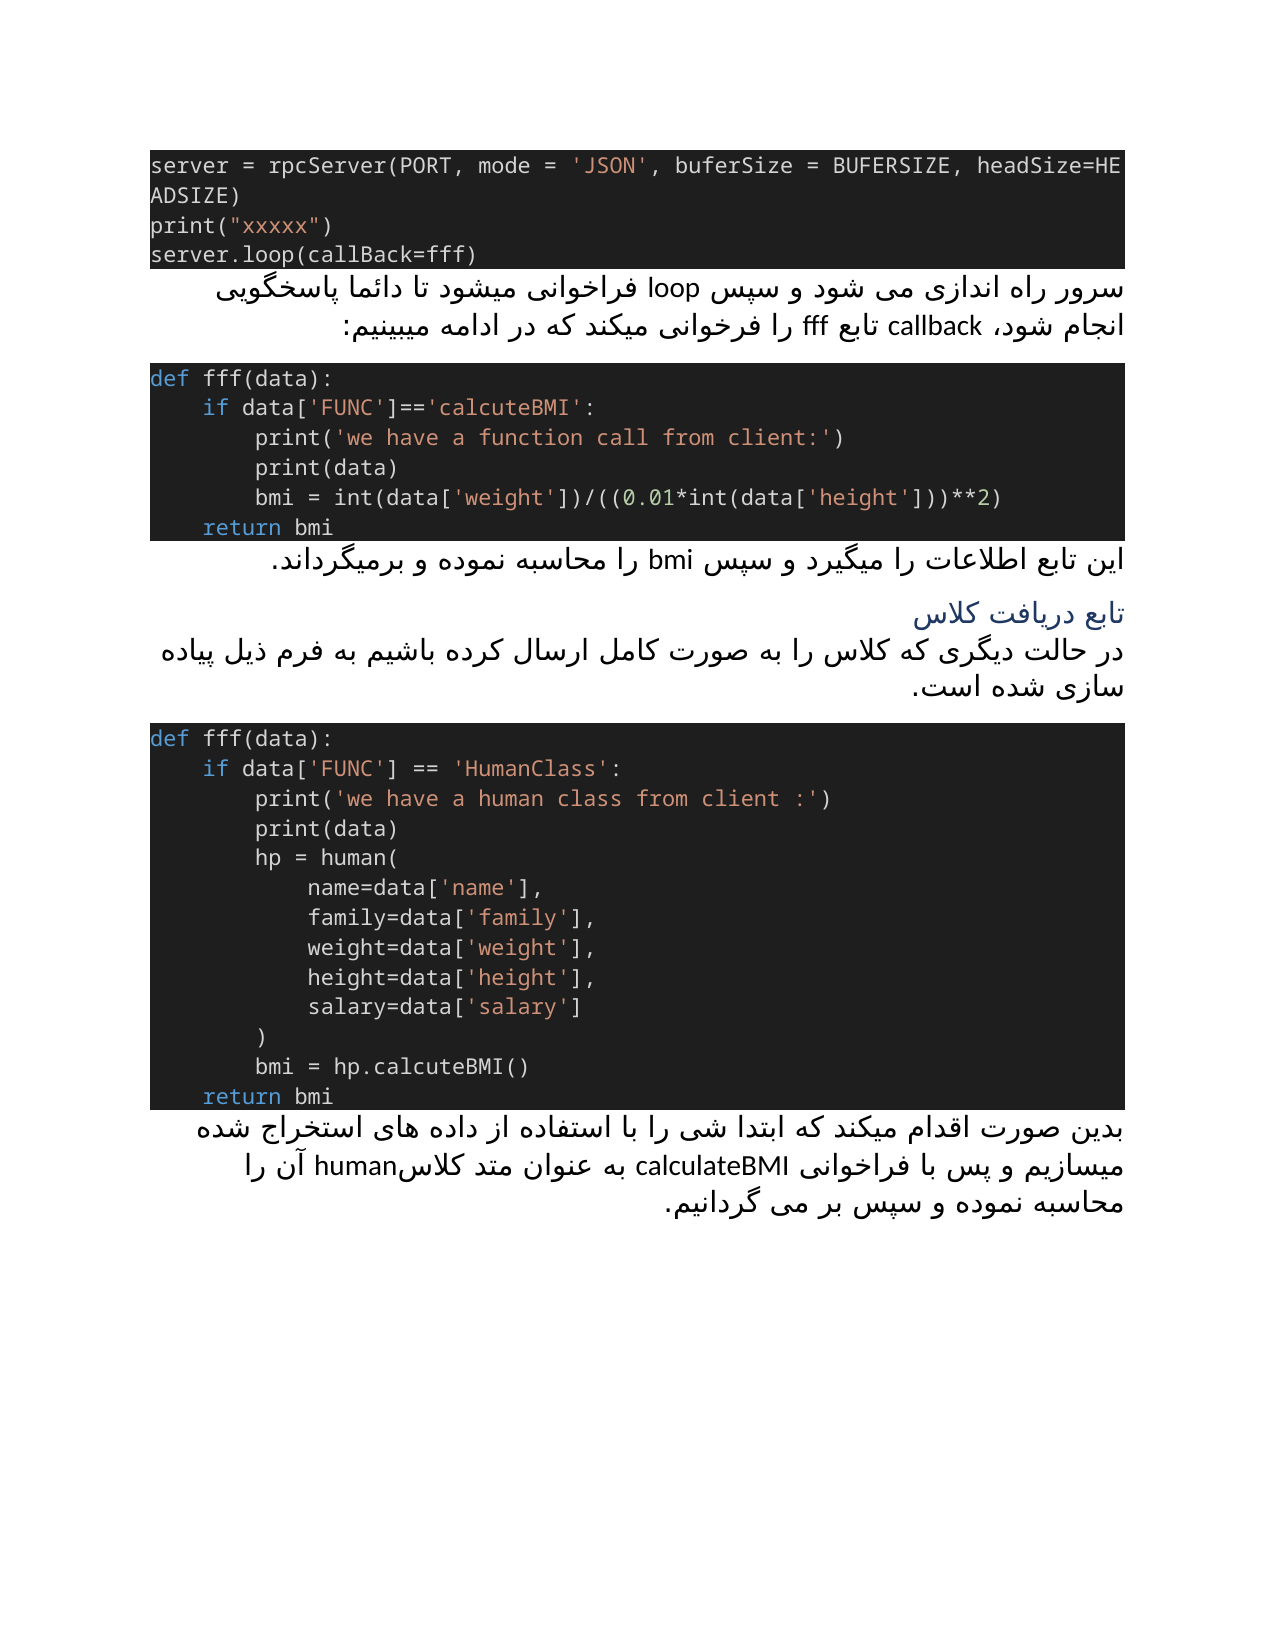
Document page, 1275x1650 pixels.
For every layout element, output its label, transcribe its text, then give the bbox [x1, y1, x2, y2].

text print('we have a human class from client :') [150, 783, 1125, 812]
text hp = human( [150, 842, 1125, 872]
text return bmi [150, 512, 1125, 541]
text ) [150, 1021, 1125, 1051]
text در حالت دیگری که کلاس را به صورت کامل ارسال کرده باشیم به فرم ذیل پیاده سازی شده است. [150, 633, 1125, 704]
text height=data['height'], [150, 961, 1125, 991]
text family=data['family'], [150, 902, 1125, 932]
subtitle تابع دریافت کلاس [150, 596, 1125, 630]
text server.loop(callBack=fff) [150, 239, 1125, 269]
text name=data['name'], [150, 872, 1125, 902]
text print(data) [150, 452, 1125, 482]
text print(data) [150, 812, 1125, 842]
text server = rpcServer(PORT, mode = 'JSON', buferSize = BUFERSIZE, headSize=HEADSIZE) [150, 150, 1125, 209]
text def fff(data): [150, 363, 1125, 392]
text salary=data['salary'] [150, 991, 1125, 1021]
text bmi = hp.calcuteBMI() [150, 1051, 1125, 1081]
text if data['FUNC']=='calcuteBMI': [150, 392, 1125, 422]
text print("xxxxx") [150, 209, 1125, 239]
text bmi = int(data['weight'])/((0.01*int(data['height']))**2) [150, 482, 1125, 512]
text weight=data['weight'], [150, 932, 1125, 961]
text def fff(data): [150, 723, 1125, 753]
text return bmi [150, 1081, 1125, 1110]
text سرور راه اندازی می شود و سپس loop فراخوانی میشود تا دائما پاسخگویی انجام شود، callback تابع fff را فرخوانی میکند که در ادامه میبینیم: [150, 269, 1125, 343]
text بدین صورت اقدام میکند که ابتدا شی را با استفاده از داده های استخراج شده میسازیم و پس با فراخوانی calculateBMI به عنوان متد کلاسhuman آن را محاسبه نموده و سپس بر می گردانیم. [150, 1110, 1125, 1219]
text if data['FUNC'] == 'HumanClass': [150, 753, 1125, 783]
text این تابع اطلاعات را میگیرد و سپس bmi را محاسبه نموده و برمیگرداند. [150, 541, 1125, 577]
text print('we have a function call from client:') [150, 422, 1125, 452]
